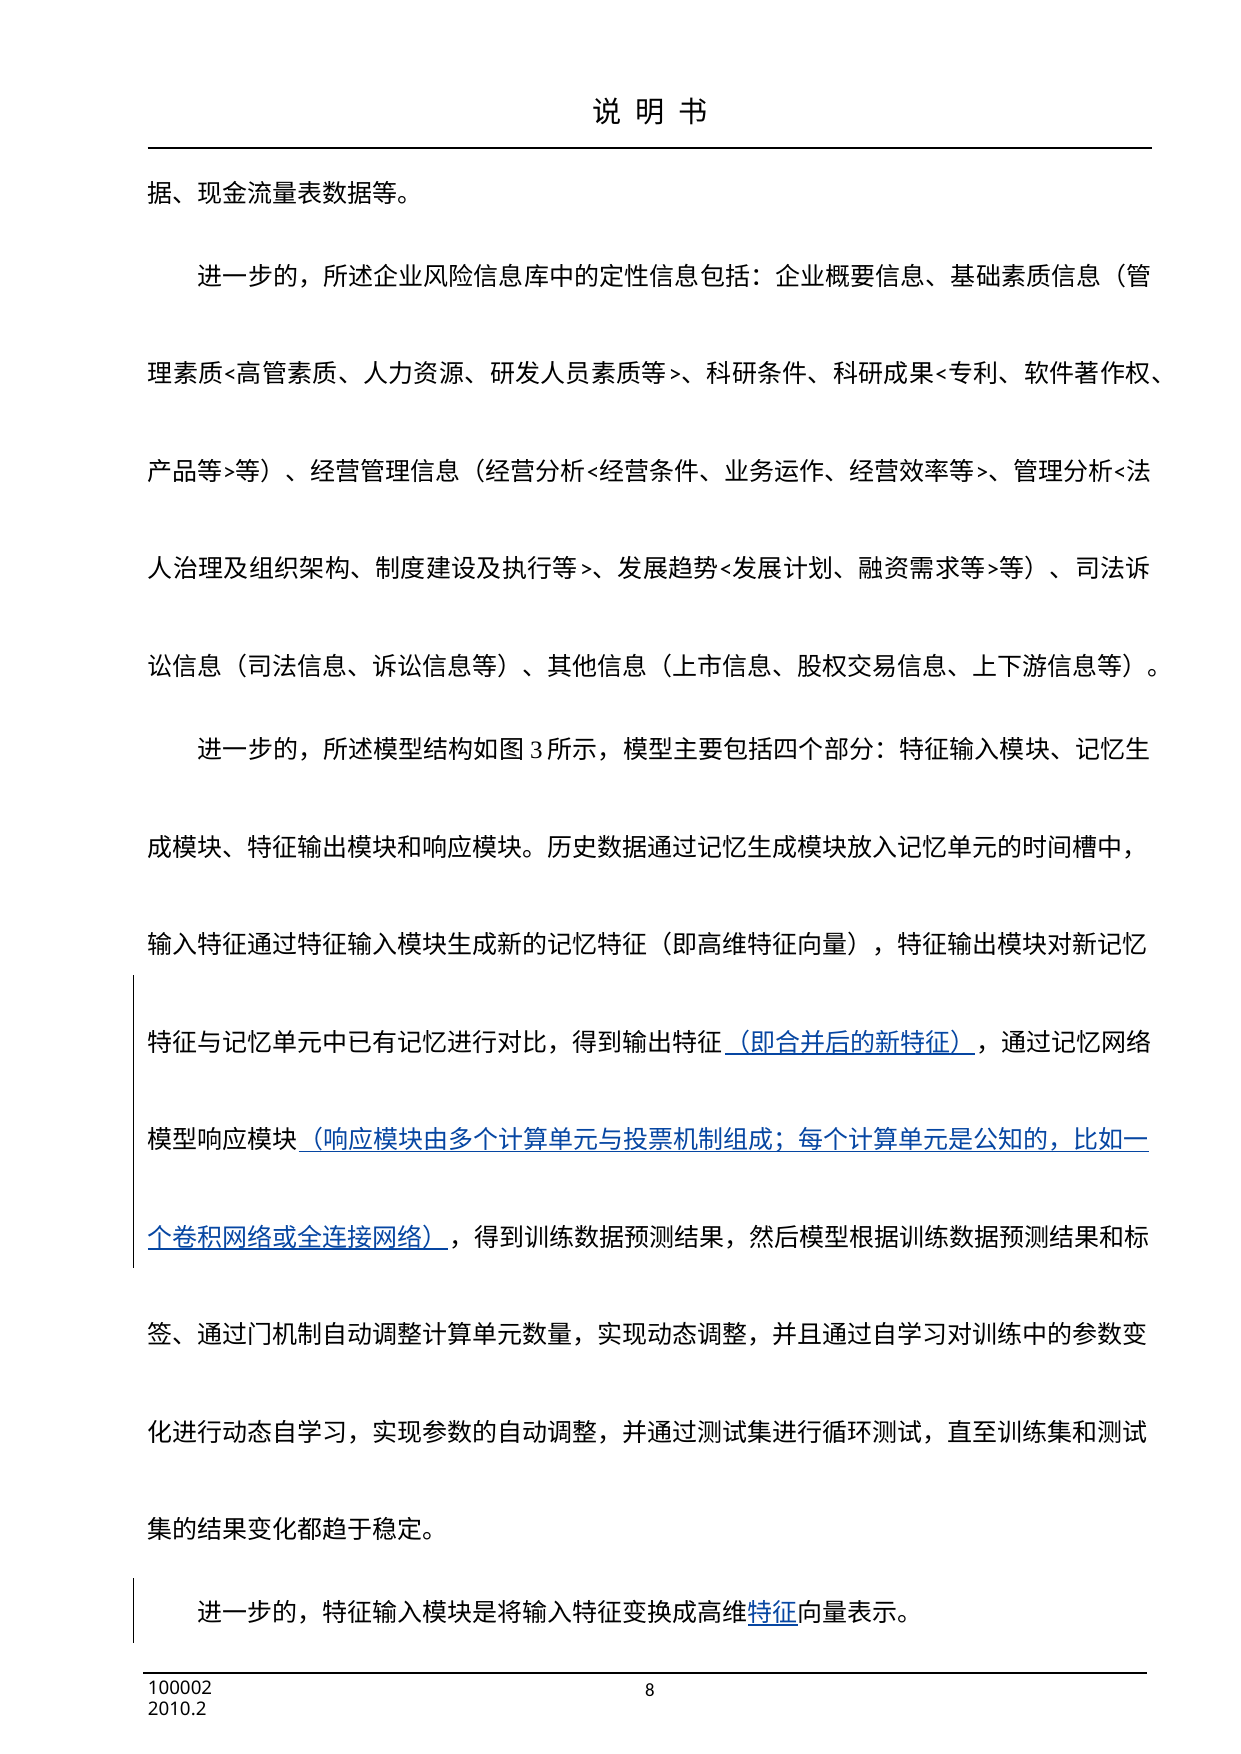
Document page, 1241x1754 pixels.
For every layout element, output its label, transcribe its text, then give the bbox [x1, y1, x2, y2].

text 进一步的，所述模型结构如图3所示，模型主要包括四个部分：特征输入模块、记忆生成模块、特征输出模块和响应模块。历史数据通过记忆生成模块放入记忆单元的时间槽中，输入特征通过特征输入模块生成新的记忆特征（即高维特征向量），特征输出模块对新记忆特征与记忆单元中已有记忆进行对比，得到输出特征，通过记忆网络模型响应模块，得到训练数据预测结果，然后模型根据训练数据预测结果和标签、通过门机制自动调整计算单元数量，实现动态调整，并且通过自学习对训练中的参数变化进行动态自学习，实现参数的自动调整，并通过测试集进行循环测试，直至训练集和测试集的结果变化都趋于稳定。 [148, 715, 1152, 1560]
text 进一步的，所述企业风险信息库中的定性信息包括：企业概要信息、基础素质信息（管理素质<高管素质、人力资源、研发人员素质等>、科研条件、科研成果<专利、软件著作权、产品等>等）、经营管理信息（经营分析<经营条件、业务运作、经营效率等>、管理分析<法人治理及组织架构、制度建设及执行等>、发展趋势<发展计划、融资需求等>等）、司法诉讼信息（司法信息、诉讼信息等）、其他信息（上市信息、股权交易信息、上下游信息等）。 [148, 242, 1152, 697]
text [148, 159, 1152, 224]
text 进一步的，特征输入模块是将输入特征变换成高维向量表示。 [148, 1578, 1152, 1643]
